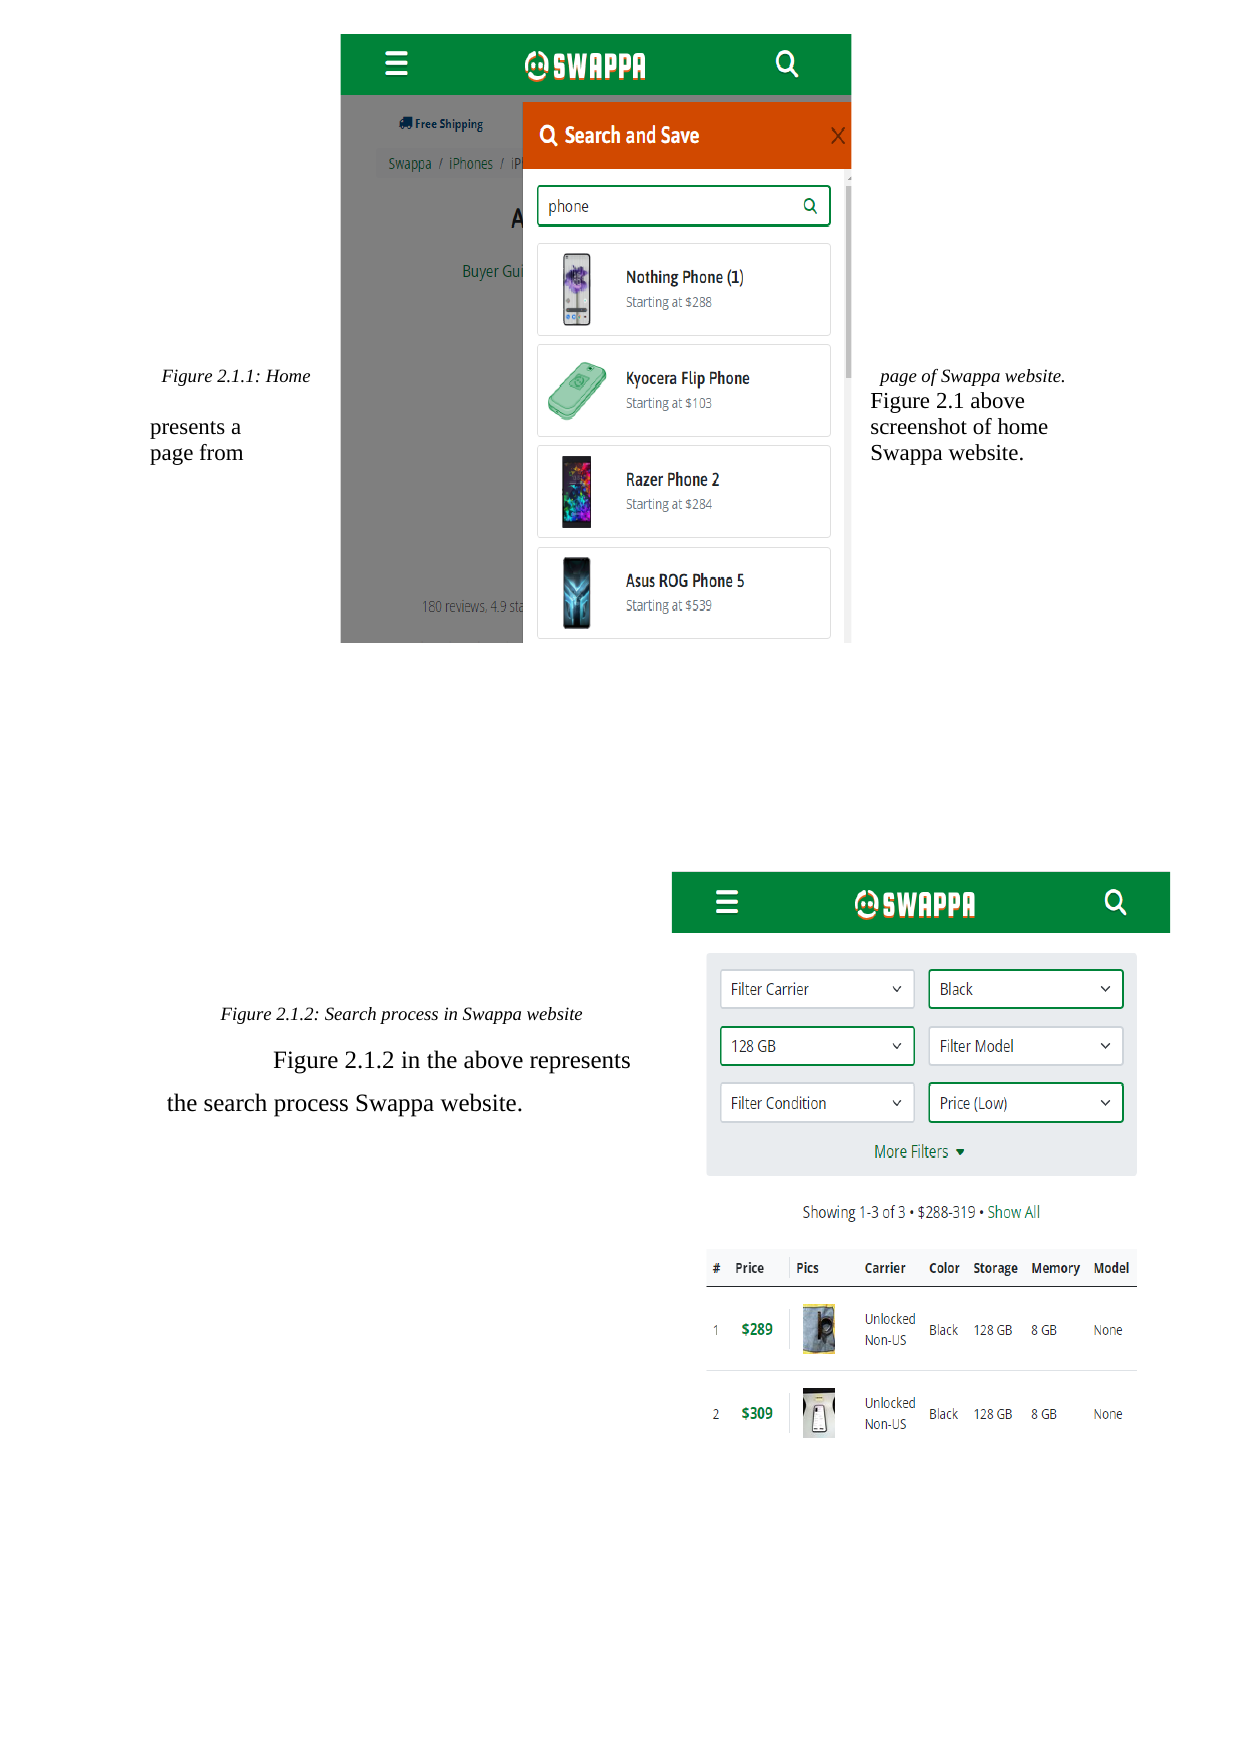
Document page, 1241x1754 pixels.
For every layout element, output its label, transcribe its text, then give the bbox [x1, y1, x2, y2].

picture [671, 870, 1171, 1446]
text Figure 2.1.1: Home page of Swappa website. [852, 365, 1076, 387]
text Figure 2.1.2 in the above represents the search process Swappa website. [167, 1045, 671, 1117]
text Figure 2.1.1: Home page of Swappa website. [150, 365, 340, 387]
text Figure 2.1 above presents a screenshot of home page from Swappa website. [150, 387, 340, 466]
text Figure 2.1.2: Search process in Swappa website [150, 1003, 671, 1024]
text Figure 2.1 above presents a screenshot of home page from Swappa website. [852, 387, 1090, 466]
picture [340, 34, 852, 643]
